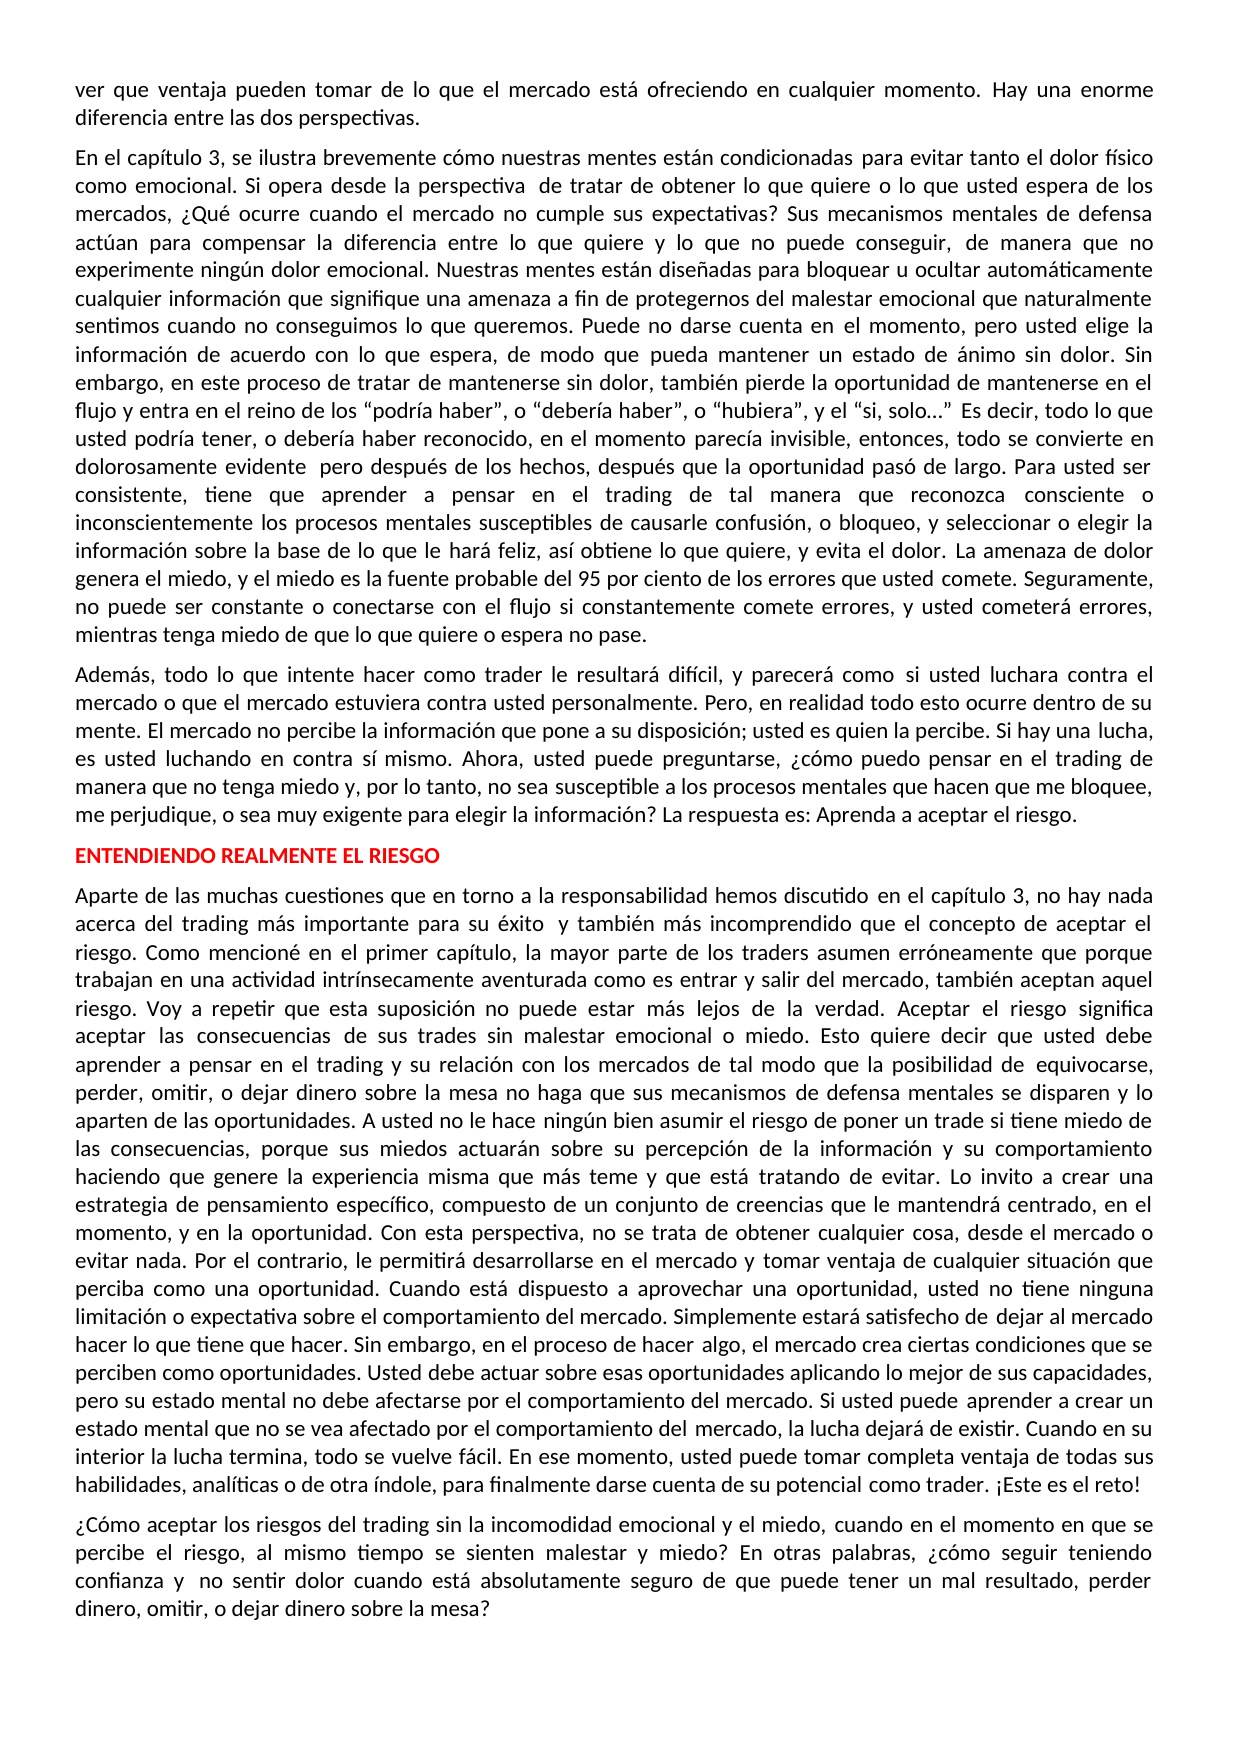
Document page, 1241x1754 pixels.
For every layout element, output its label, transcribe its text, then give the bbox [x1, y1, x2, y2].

text ¿Cómo aceptar los riesgos del trading sin la incomodidad emocional y el miedo, cuando en el momento en que se percibe el riesgo, al mismo tiempo se sienten malestar y miedo? En otras palabras, ¿cómo seguir teniendo confianza y no sentir dolor cuando está absolutamente seguro de que puede tener un mal resultado, perder dinero, omitir, o dejar dinero sobre la mesa? [75, 1511, 1154, 1623]
text ENTENDIENDO REALMENTE EL RIESGO [75, 841, 1165, 869]
text Aparte de las muchas cuestiones que en torno a la responsabilidad hemos discutido en el capítulo 3, no hay nada acerca del trading más importante para su éxito y también más incomprendido que el concepto de aceptar el riesgo. Como mencioné en el primer capítulo, la mayor parte de los traders asumen erróneamente que porque trabajan en una actividad intrínsecamente aventurada como es entrar y salir del mercado, también aceptan aquel riesgo. Voy a repetir que esta suposición no puede estar más lejos de la verdad. Aceptar el riesgo significa aceptar las consecuencias de sus trades sin malestar emocional o miedo. Esto quiere decir que usted debe aprender a pensar en el trading y su relación con los mercados de tal modo que la posibilidad de equivocarse, perder, omitir, o dejar dinero sobre la mesa no haga que sus mecanismos de defensa mentales se disparen y lo aparten de las oportunidades. A usted no le hace ningún bien asumir el riesgo de poner un trade si tiene miedo de las consecuencias, porque sus miedos actuarán sobre su percepción de la información y su comportamiento haciendo que genere la experiencia misma que más teme y que está tratando de evitar. Lo invito a crear una estrategia de pensamiento específico, compuesto de un conjunto de creencias que le mantendrá centrado, en el momento, y en la oportunidad. Con esta perspectiva, no se trata de obtener cualquier cosa, desde el mercado o evitar nada. Por el contrario, le permitirá desarrollarse en el mercado y tomar ventaja de cualquier situación que perciba como una oportunidad. Cuando está dispuesto a aprovechar una oportunidad, usted no tiene ninguna limitación o expectativa sobre el comportamiento del mercado. Simplemente estará satisfecho de dejar al mercado hacer lo que tiene que hacer. Sin embargo, en el proceso de hacer algo, el mercado crea ciertas condiciones que se perciben como oportunidades. Usted debe actuar sobre esas oportunidades aplicando lo mejor de sus capacidades, pero su estado mental no debe afectarse por el comportamiento del mercado. Si usted puede aprender a crear un estado mental que no se vea afectado por el comportamiento del mercado, la lucha dejará de existir. Cuando en su interior la lucha termina, todo se vuelve fácil. En ese momento, usted puede tomar completa ventaja de todas sus habilidades, analíticas o de otra índole, para finalmente darse cuenta de su potencial como trader. ¡Este es el reto! [75, 882, 1154, 1498]
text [75, 75, 1154, 131]
text En el capítulo 3, se ilustra brevemente cómo nuestras mentes están condicionadas para evitar tanto el dolor físico como emocional. Si opera desde la perspectiva de tratar de obtener lo que quiere o lo que usted espera de los mercados, ¿Qué ocurre cuando el mercado no cumple sus expectativas? Sus mecanismos mentales de defensa actúan para compensar la diferencia entre lo que quiere y lo que no puede conseguir, de manera que no experimente ningún dolor emocional. Nuestras mentes están diseñadas para bloquear u ocultar automáticamente cualquier información que signifique una amenaza a fin de protegernos del malestar emocional que naturalmente sentimos cuando no conseguimos lo que queremos. Puede no darse cuenta en el momento, pero usted elige la información de acuerdo con lo que espera, de modo que pueda mantener un estado de ánimo sin dolor. Sin embargo, en este proceso de tratar de mantenerse sin dolor, también pierde la oportunidad de mantenerse en el flujo y entra en el reino de los “podría haber”, o “debería haber”, o “hubiera”, y el “si, solo…” Es decir, todo lo que usted podría tener, o debería haber reconocido, en el momento parecía invisible, entonces, todo se convierte en dolorosamente evidente pero después de los hechos, después que la oportunidad pasó de largo. Para usted ser consistente, tiene que aprender a pensar en el trading de tal manera que reconozca consciente o inconscientemente los procesos mentales susceptibles de causarle confusión, o bloqueo, y seleccionar o elegir la información sobre la base de lo que le hará feliz, así obtiene lo que quiere, y evita el dolor. La amenaza de dolor genera el miedo, y el miedo es la fuente probable del 95 por ciento de los errores que usted comete. Seguramente, no puede ser constante o conectarse con el flujo si constantemente comete errores, y usted cometerá errores, mientras tenga miedo de que lo que quiere o espera no pase. [75, 143, 1154, 648]
text Además, todo lo que intente hacer como trader le resultará difícil, y parecerá como si usted luchara contra el mercado o que el mercado estuviera contra usted personalmente. Pero, en realidad todo esto ocurre dentro de su mente. El mercado no percibe la información que pone a su disposición; usted es quien la percibe. Si hay una lucha, es usted luchando en contra sí mismo. Ahora, usted puede preguntarse, ¿cómo puedo pensar en el trading de manera que no tenga miedo y, por lo tanto, no sea susceptible a los procesos mentales que hacen que me bloquee, me perjudique, o sea muy exigente para elegir la información? La respuesta es: Aprenda a aceptar el riesgo. [75, 660, 1154, 828]
